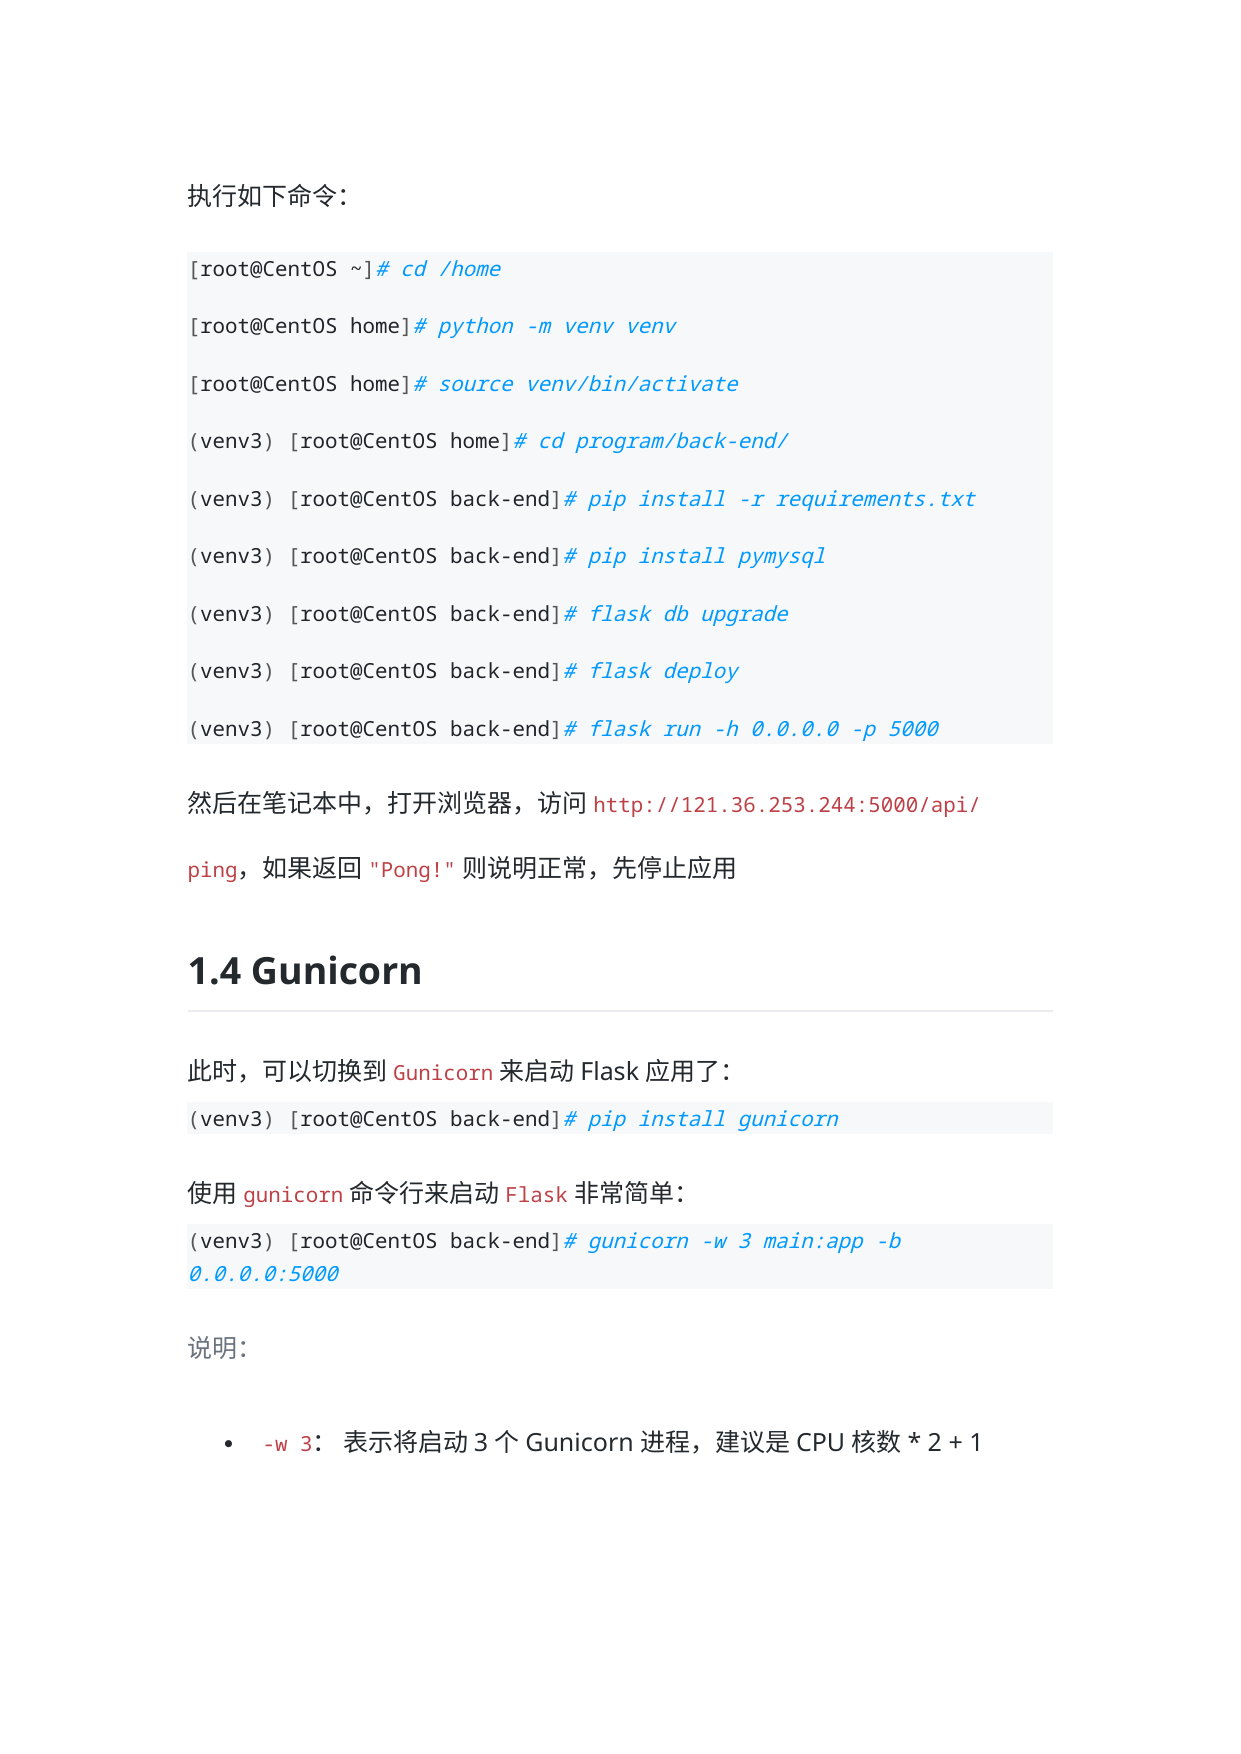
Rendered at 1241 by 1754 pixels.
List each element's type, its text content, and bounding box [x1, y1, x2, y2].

text [root@CentOS ~]# cd /home [187, 252, 1053, 284]
text 使用 gunicorn 命令行来启动 Flask 非常简单： [187, 1159, 1053, 1224]
text (venv3) [root@CentOS back-end]# pip install -r requirements.txt [187, 482, 1053, 514]
list -w 3： 表示将启动 3 个 Gunicorn 进程，建议是 CPU 核数 * 2 + 1 [225, 1408, 1053, 1473]
text (venv3) [root@CentOS back-end]# flask deploy [187, 654, 1053, 687]
text 1.4 Gunicorn [187, 937, 1053, 1012]
text (venv3) [root@CentOS back-end]# gunicorn -w 3 main:app -b 0.0.0.0:5000 [187, 1224, 1053, 1289]
text (venv3) [root@CentOS back-end]# flask db upgrade [187, 597, 1053, 629]
text [root@CentOS home]# source venv/bin/activate [187, 367, 1053, 399]
text [root@CentOS home]# python -m venv venv [187, 309, 1053, 342]
text 然后在笔记本中，打开浏览器，访问 http://121.36.253.244:5000/api/ping，如果返回 "Pong!" 则说明正常，先停止应用 [187, 769, 1053, 899]
text 说明： [187, 1314, 1053, 1379]
text (venv3) [root@CentOS back-end]# pip install pymysql [187, 539, 1053, 572]
text 此时，可以切换到 Gunicorn 来启动 Flask 应用了： [187, 1037, 1053, 1102]
text 执行如下命令： [187, 162, 1053, 227]
text (venv3) [root@CentOS back-end]# flask run -h 0.0.0.0 -p 5000 [187, 712, 1053, 744]
text (venv3) [root@CentOS home]# cd program/back-end/ [187, 424, 1053, 457]
text (venv3) [root@CentOS back-end]# pip install gunicorn [187, 1102, 1053, 1134]
